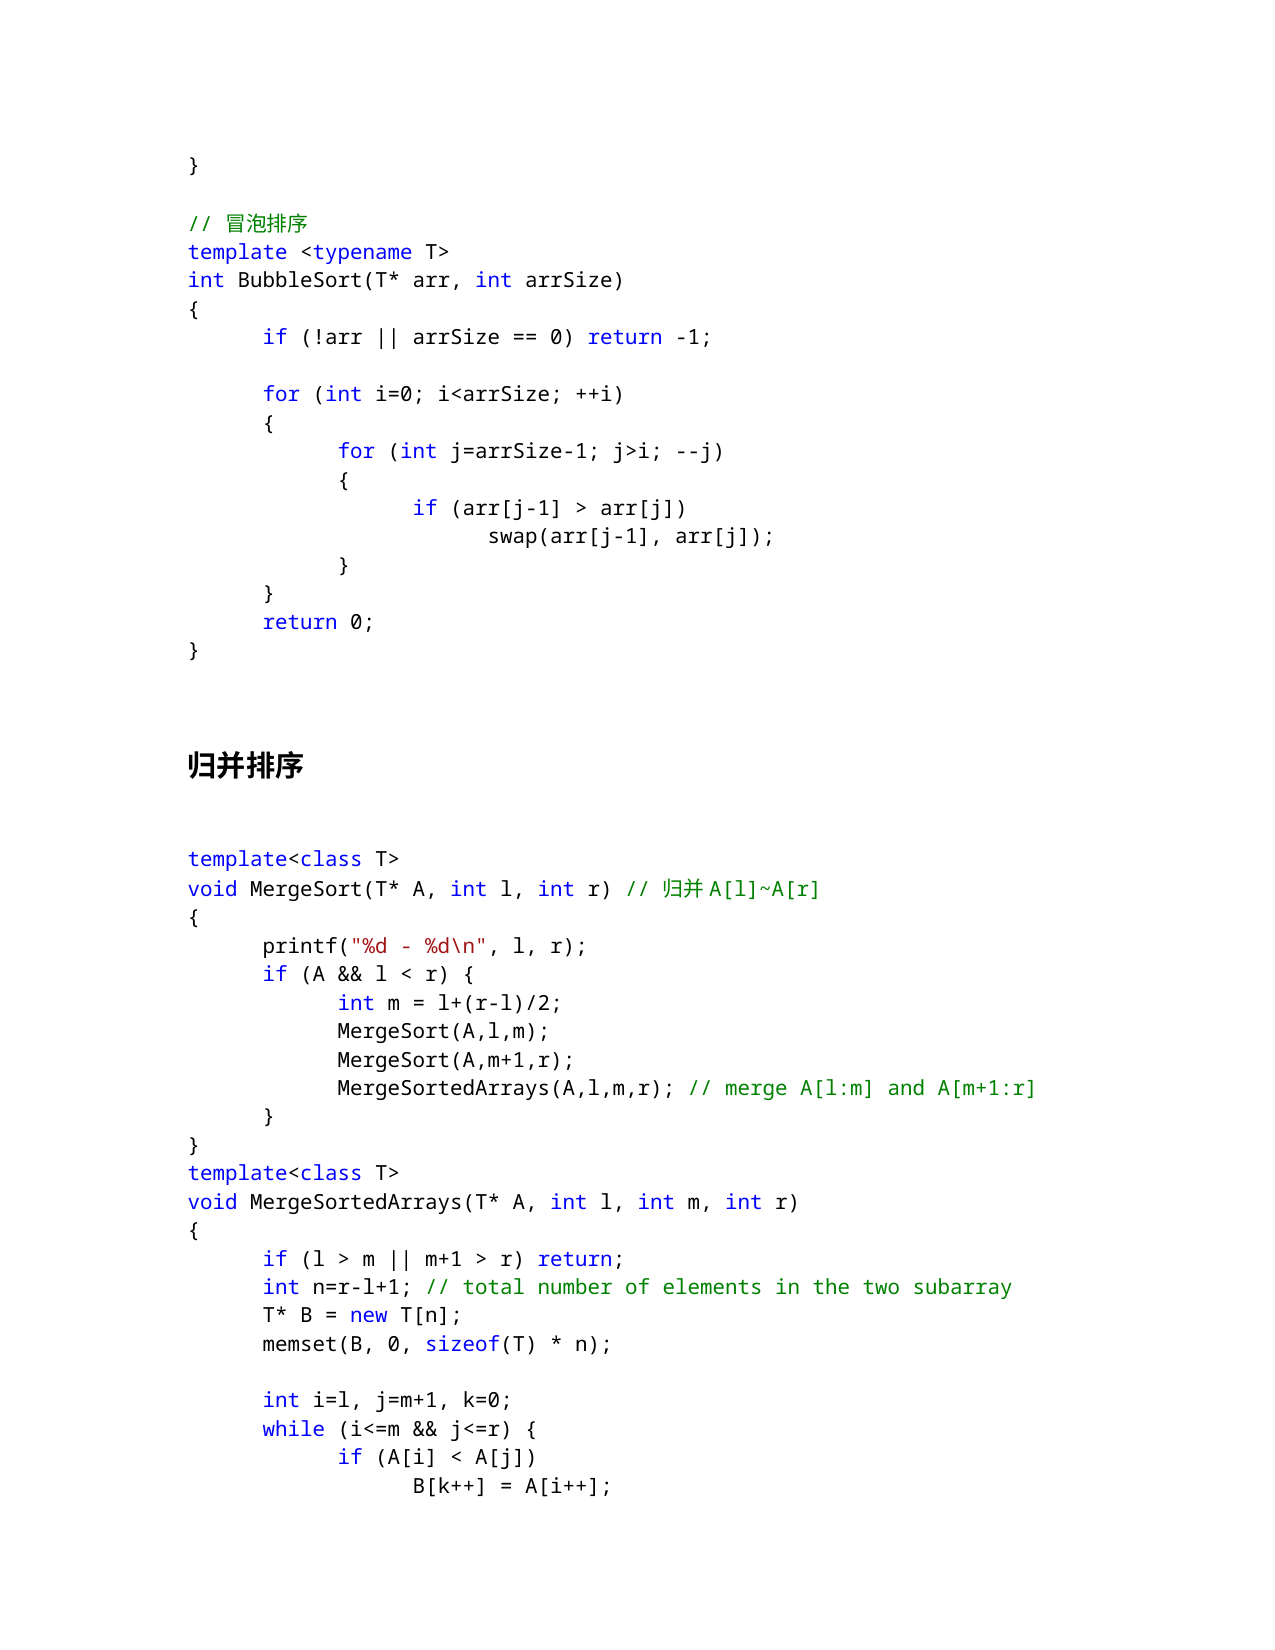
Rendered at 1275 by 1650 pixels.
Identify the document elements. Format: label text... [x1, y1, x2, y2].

text } [187, 1130, 1087, 1158]
text // 冒泡排序 [187, 207, 1087, 237]
text return 0; [187, 607, 1087, 635]
text { [187, 1215, 1087, 1244]
text { [187, 902, 1087, 931]
subtitle 归并排序 [187, 742, 1087, 784]
text } [187, 635, 1087, 664]
text if (!arr || arrSize == 0) return -1; [187, 322, 1087, 351]
text int i=l, j=m+1, k=0; [187, 1386, 1087, 1414]
text MergeSortedArrays(A,l,m,r); // merge A[l:m] and A[m+1:r] [187, 1073, 1087, 1102]
text MergeSort(A,m+1,r); [187, 1045, 1087, 1073]
text template<class T> [187, 1158, 1087, 1187]
text } [187, 150, 1087, 178]
text } [187, 578, 1087, 607]
text int m = l+(r-l)/2; [187, 988, 1087, 1016]
text memset(B, 0, sizeof(T) * n); [187, 1329, 1087, 1357]
text void MergeSortedArrays(T* A, int l, int m, int r) [187, 1187, 1087, 1215]
text } [187, 550, 1087, 578]
text MergeSort(A,l,m); [187, 1016, 1087, 1045]
text { [187, 408, 1087, 436]
text swap(arr[j-1], arr[j]); [187, 522, 1087, 550]
text template<class T> [187, 844, 1087, 872]
text printf("%d - %d\n", l, r); [187, 931, 1087, 959]
text int n=r-l+1; // total number of elements in the two subarray [187, 1272, 1087, 1301]
text int BubbleSort(T* arr, int arrSize) [187, 266, 1087, 294]
text if (arr[j-1] > arr[j]) [187, 493, 1087, 522]
text if (A[i] < A[j]) [187, 1442, 1087, 1471]
text B[k++] = A[i++]; [187, 1471, 1087, 1499]
text for (int j=arrSize-1; j>i; --j) [187, 436, 1087, 465]
text if (l > m || m+1 > r) return; [187, 1244, 1087, 1272]
text for (int i=0; i<arrSize; ++i) [187, 379, 1087, 408]
text template <typename T> [187, 237, 1087, 266]
text } [187, 1102, 1087, 1130]
text T* B = new T[n]; [187, 1301, 1087, 1329]
text { [187, 294, 1087, 322]
text if (A && l < r) { [187, 959, 1087, 988]
text { [187, 465, 1087, 493]
text while (i<=m && j<=r) { [187, 1414, 1087, 1442]
text void MergeSort(T* A, int l, int r) // 归并 A[l]~A[r] [187, 872, 1087, 902]
